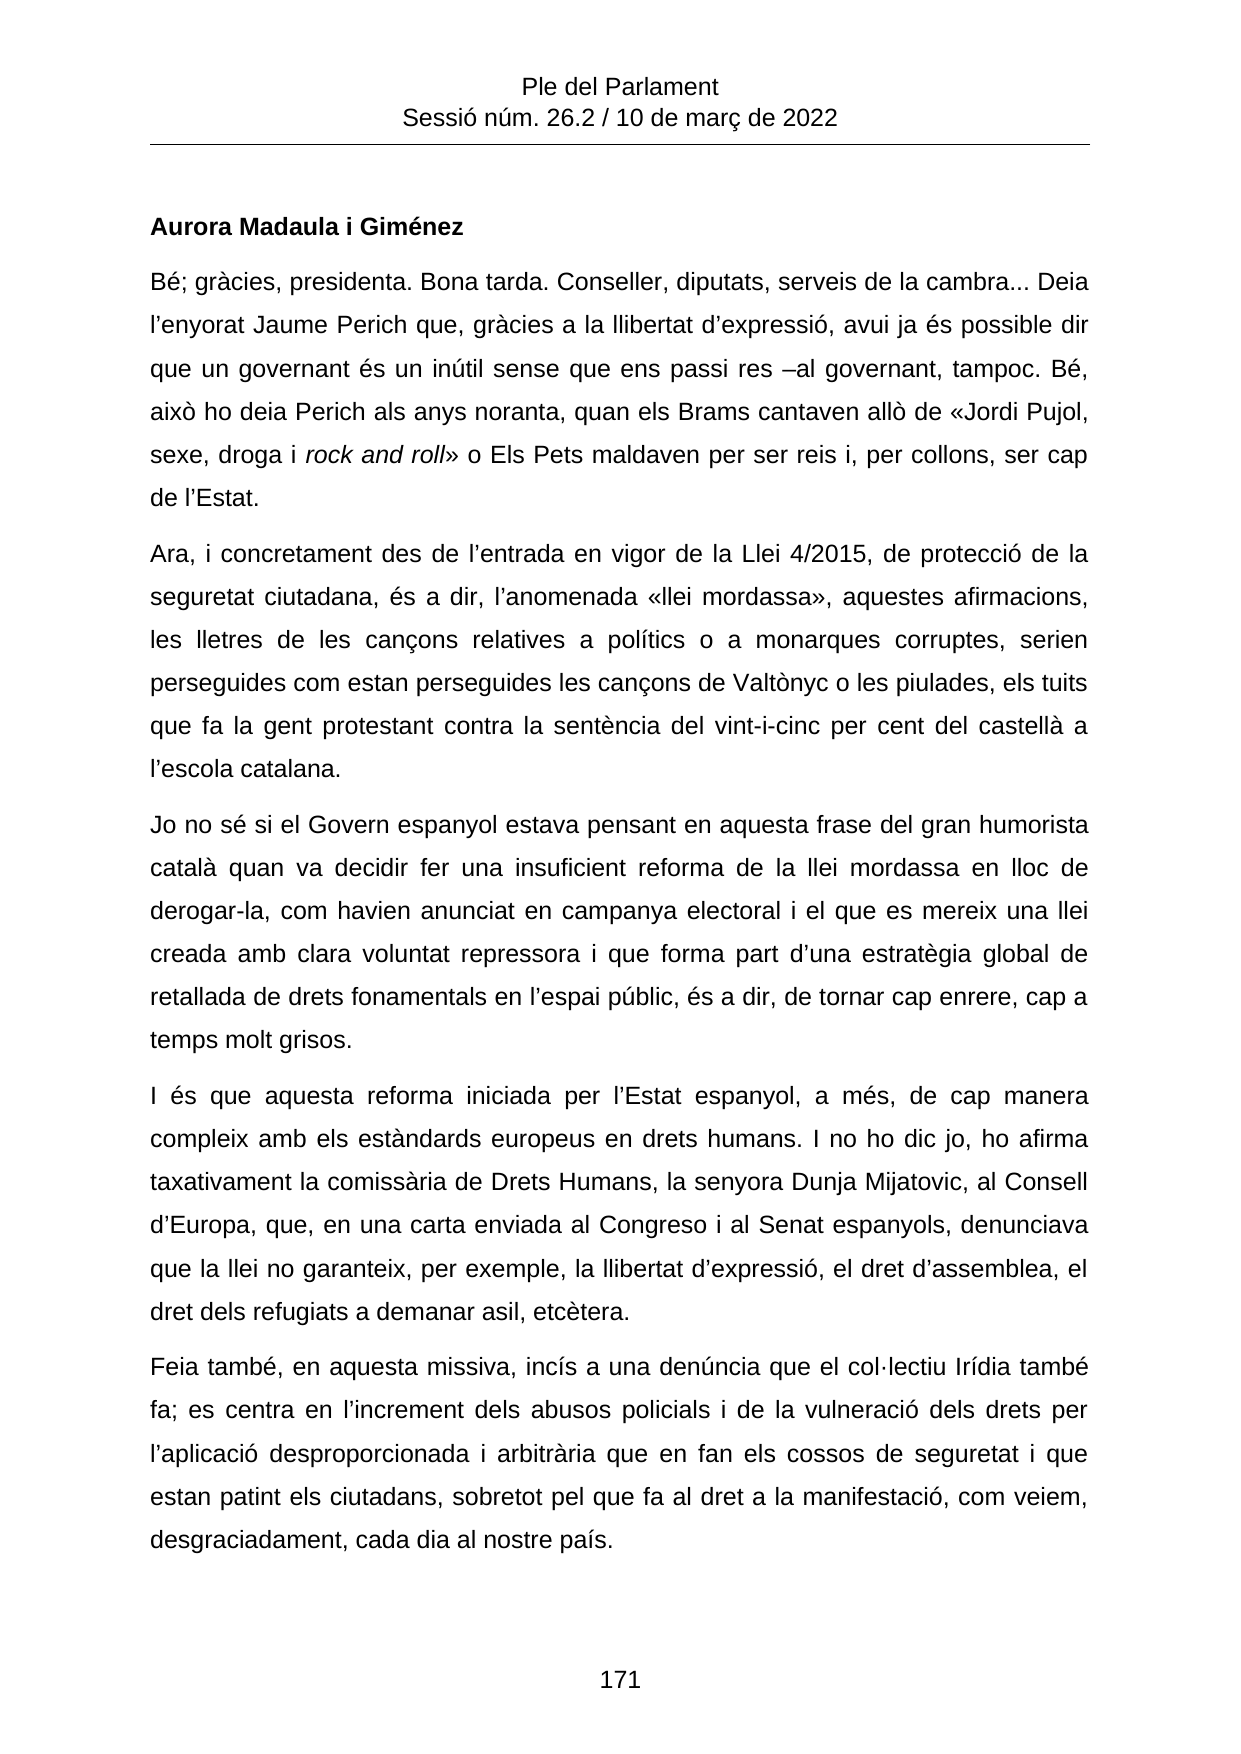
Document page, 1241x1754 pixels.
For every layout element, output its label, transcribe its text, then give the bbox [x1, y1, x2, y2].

text Bé; gràcies, presidenta. Bona tarda. Conseller, diputats, serveis de la cambra... Deia l’enyorat Jaume Perich que, gràcies a la llibertat d’expressió, avui ja és possible dir que un governant és un inútil sense que ens passi res –al governant, tampoc. Bé, això ho deia Perich als anys noranta, quan els Brams cantaven allò de «Jordi Pujol, sexe, droga i rock and roll» o Els Pets maldaven per ser reis i, per collons, ser cap de l’Estat. [150, 267, 1090, 512]
text Feia també, en aquesta missiva, incís a una denúncia que el col·lectiu Irídia també fa; es centra en l’increment dels abusos policials i de la vulneració dels drets per l’aplicació desproporcionada i arbitrària que en fan els cossos de seguretat i que estan patint els ciutadans, sobretot pel que fa al dret a la manifestació, com veiem, desgraciadament, cada dia al nostre país. [150, 1352, 1090, 1554]
text Jo no sé si el Govern espanyol estava pensant en aquesta frase del gran humorista català quan va decidir fer una insuficient reforma de la llei mordassa en lloc de derogar-la, com havien anunciat en campanya electoral i el que es mereix una llei creada amb clara voluntat repressora i que forma part d’una estratègia global de retallada de drets fonamentals en l’espai públic, és a dir, de tornar cap enrere, cap a temps molt grisos. [150, 810, 1090, 1054]
text Ara, i concretament des de l’entrada en vigor de la Llei 4/2015, de protecció de la seguretat ciutadana, és a dir, l’anomenada «llei mordassa», aquestes afirmacions, les lletres de les cançons relatives a polítics o a monarques corruptes, serien perseguides com estan perseguides les cançons de Valtònyc o les piulades, els tuits que fa la gent protestant contra la sentència del vint-i-cinc per cent del castellà a l’escola catalana. [150, 539, 1090, 783]
text Aurora Madaula i Giménez [150, 212, 1090, 241]
text I és que aquesta reforma iniciada per l’Estat espanyol, a més, de cap manera compleix amb els estàndards europeus en drets humans. I no ho dic jo, ho afirma taxativament la comissària de Drets Humans, la senyora Dunja Mijatovic, al Consell d’Europa, que, en una carta enviada al Congreso i al Senat espanyols, denunciava que la llei no garanteix, per exemple, la llibertat d’expressió, el dret d’assemblea, el dret dels refugiats a demanar asil, etcètera. [150, 1081, 1090, 1326]
